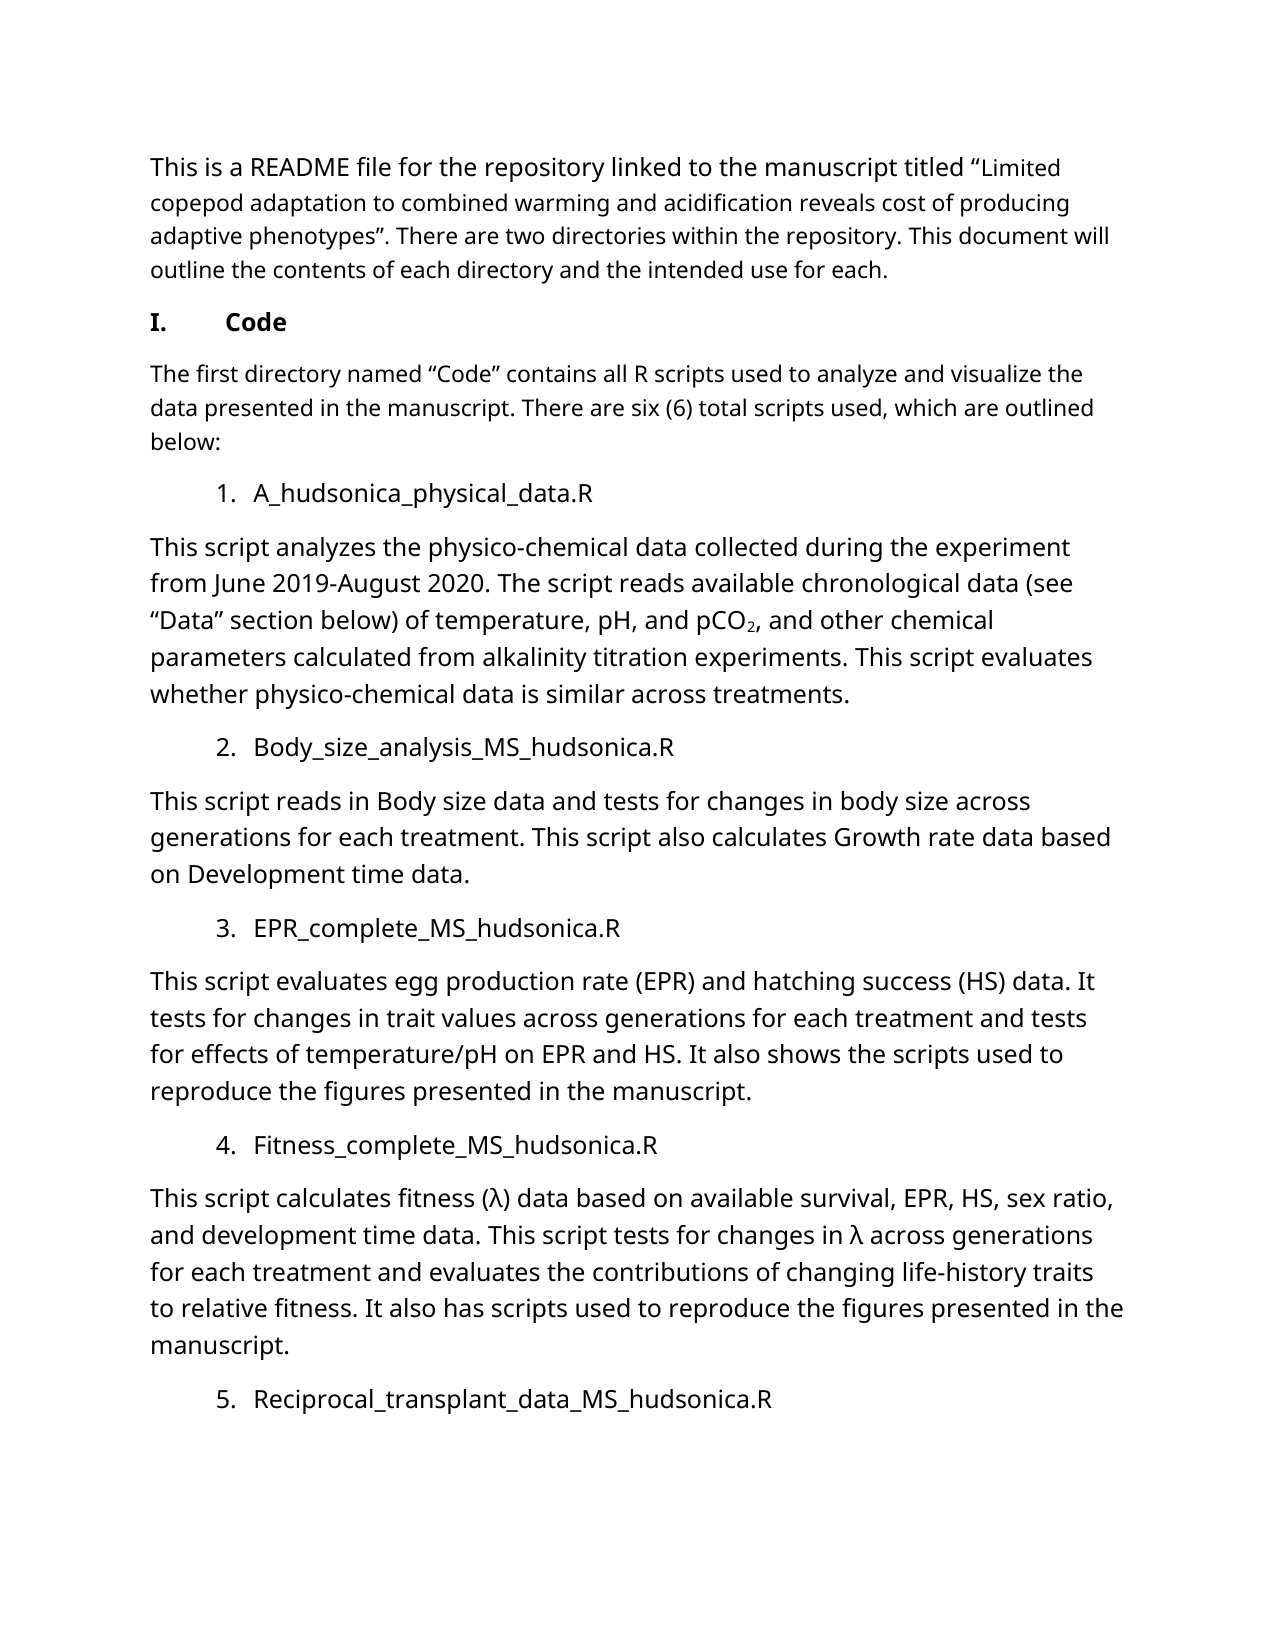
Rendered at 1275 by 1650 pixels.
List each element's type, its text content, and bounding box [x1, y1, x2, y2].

list Fitness_complete_MS_hudsonica.R [216, 1127, 1125, 1161]
list Body_size_analysis_MS_hudsonica.R [216, 730, 1125, 764]
list Code [150, 304, 1125, 338]
list A_hudsonica_physical_data.R [216, 476, 1125, 510]
text This script reads in Body size data and tests for changes in body size across generations for each treatment. This script also calculates Growth rate data based on Development time data. [150, 783, 1125, 891]
list Reciprocal_transplant_data_MS_hudsonica.R [216, 1381, 1125, 1415]
text The first directory named “Code” contains all R scripts used to analyze and visualize the data presented in the manuscript. There are six (6) total scripts used, which are outlined below: [150, 358, 1125, 457]
text This script evaluates egg production rate (EPR) and hatching success (HS) data. It tests for changes in trait values across generations for each treatment and tests for effects of temperature/pH on EPR and HS. It also shows the scripts used to reproduce the figures presented in the manuscript. [150, 964, 1125, 1108]
text This is a README file for the repository linked to the manuscript titled “Limited copepod adaptation to combined warming and acidification reveals cost of producing adaptive phenotypes”. There are two directories within the repository. This document will outline the contents of each directory and the intended use for each. [150, 150, 1125, 285]
text This script analyzes the physico-chemical data collected during the experiment from June 2019-August 2020. The script reads available chronological data (see “Data” section below) of temperature, pH, and pCO2, and other chemical parameters calculated from alkalinity titration experiments. This script evaluates whether physico-chemical data is similar across treatments. [150, 529, 1125, 710]
list EPR_complete_MS_hudsonica.R [216, 910, 1125, 944]
text This script calculates fitness (λ) data based on available survival, EPR, HS, sex ratio, and development time data. This script tests for changes in λ across generations for each treatment and evaluates the contributions of changing life-history traits to relative fitness. It also has scripts used to reproduce the figures presented in the manuscript. [150, 1181, 1125, 1362]
